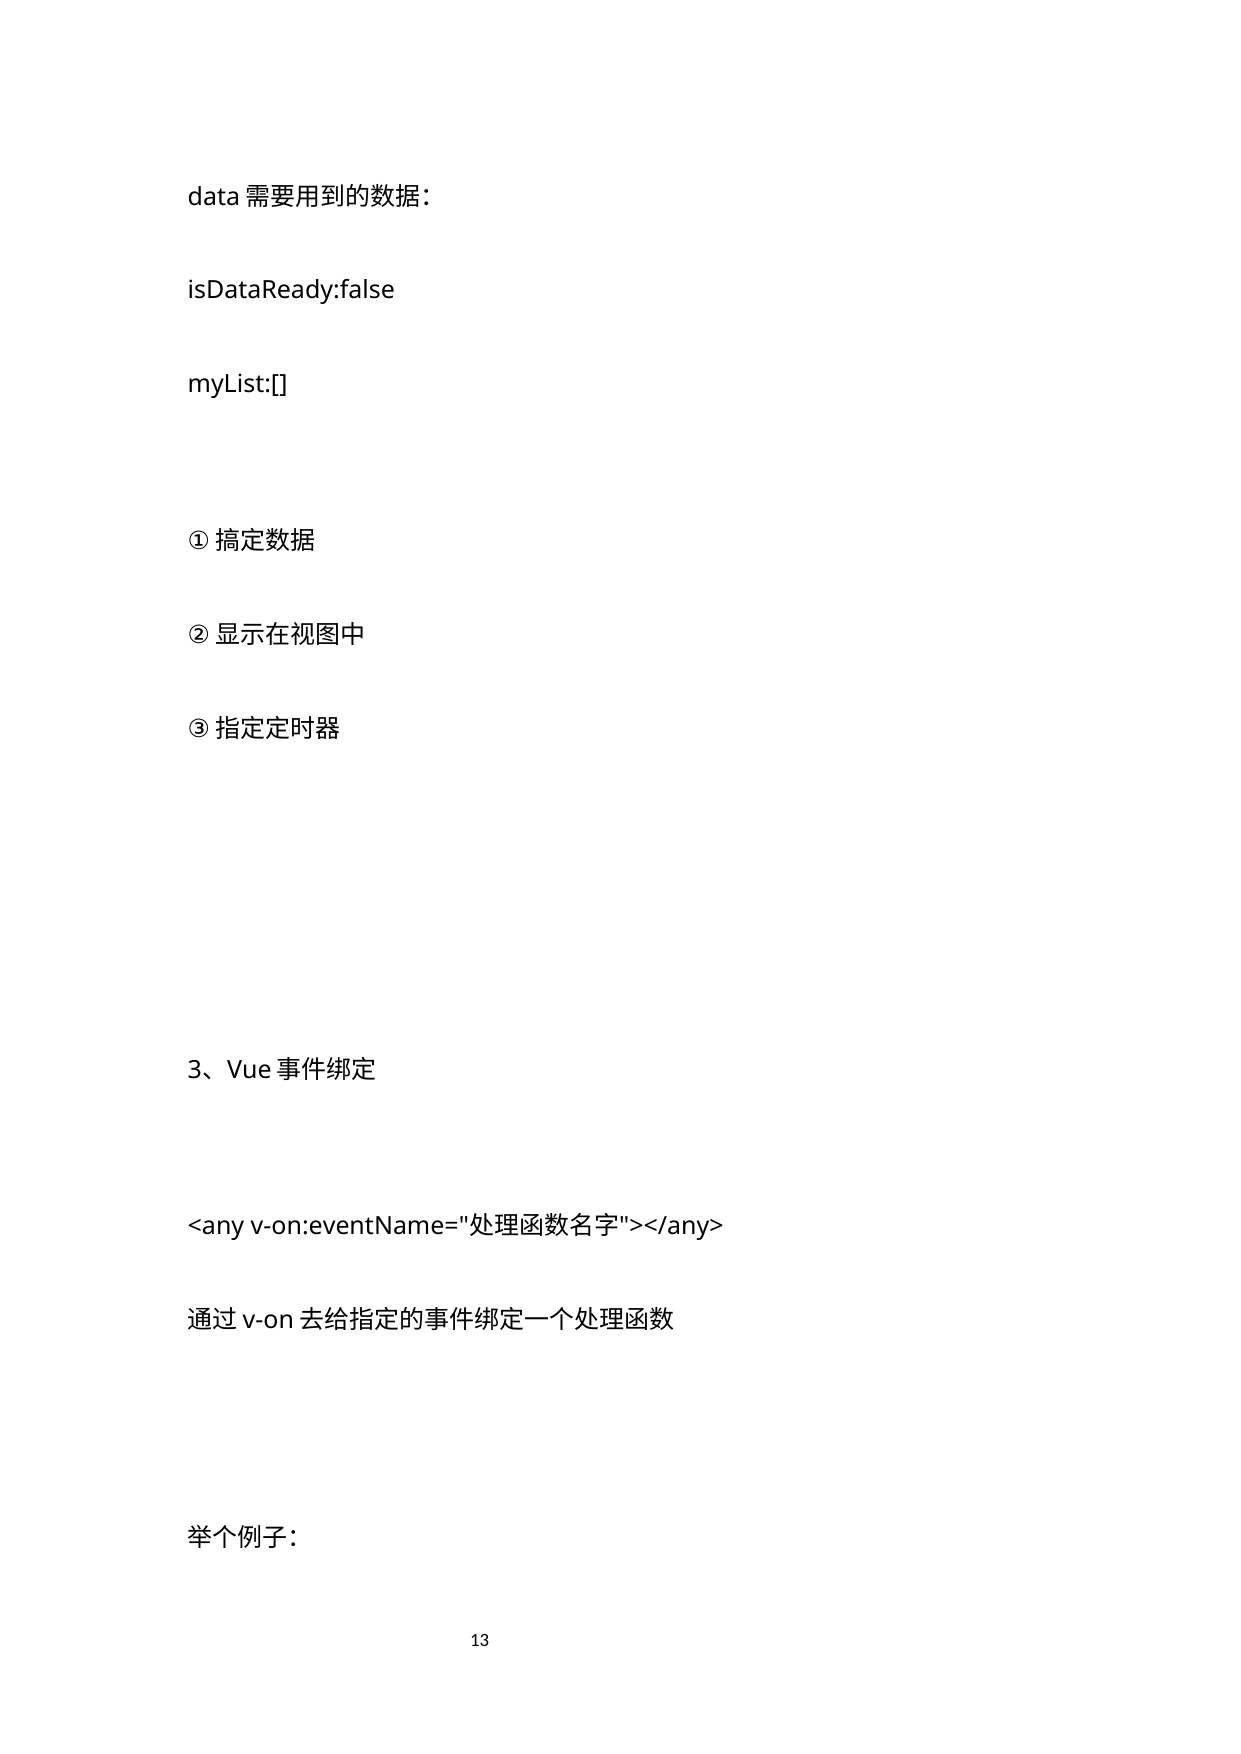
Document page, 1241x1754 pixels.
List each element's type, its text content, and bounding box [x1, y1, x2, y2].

text ①搞定数据 [187, 506, 1053, 571]
text 举个例子： [187, 1503, 1053, 1568]
text ②显示在视图中 [187, 600, 1053, 665]
text 3、Vue事件绑定 [187, 1035, 1053, 1100]
text ③指定定时器 [187, 694, 1053, 759]
text myList:[] [187, 350, 1053, 415]
text isDataReady:false [187, 256, 1053, 321]
text data需要用到的数据： [187, 162, 1053, 227]
text 通过v-on去给指定的事件绑定一个处理函数 [187, 1285, 1053, 1350]
text <any v-on:eventName="处理函数名字"></any> [187, 1191, 1053, 1256]
